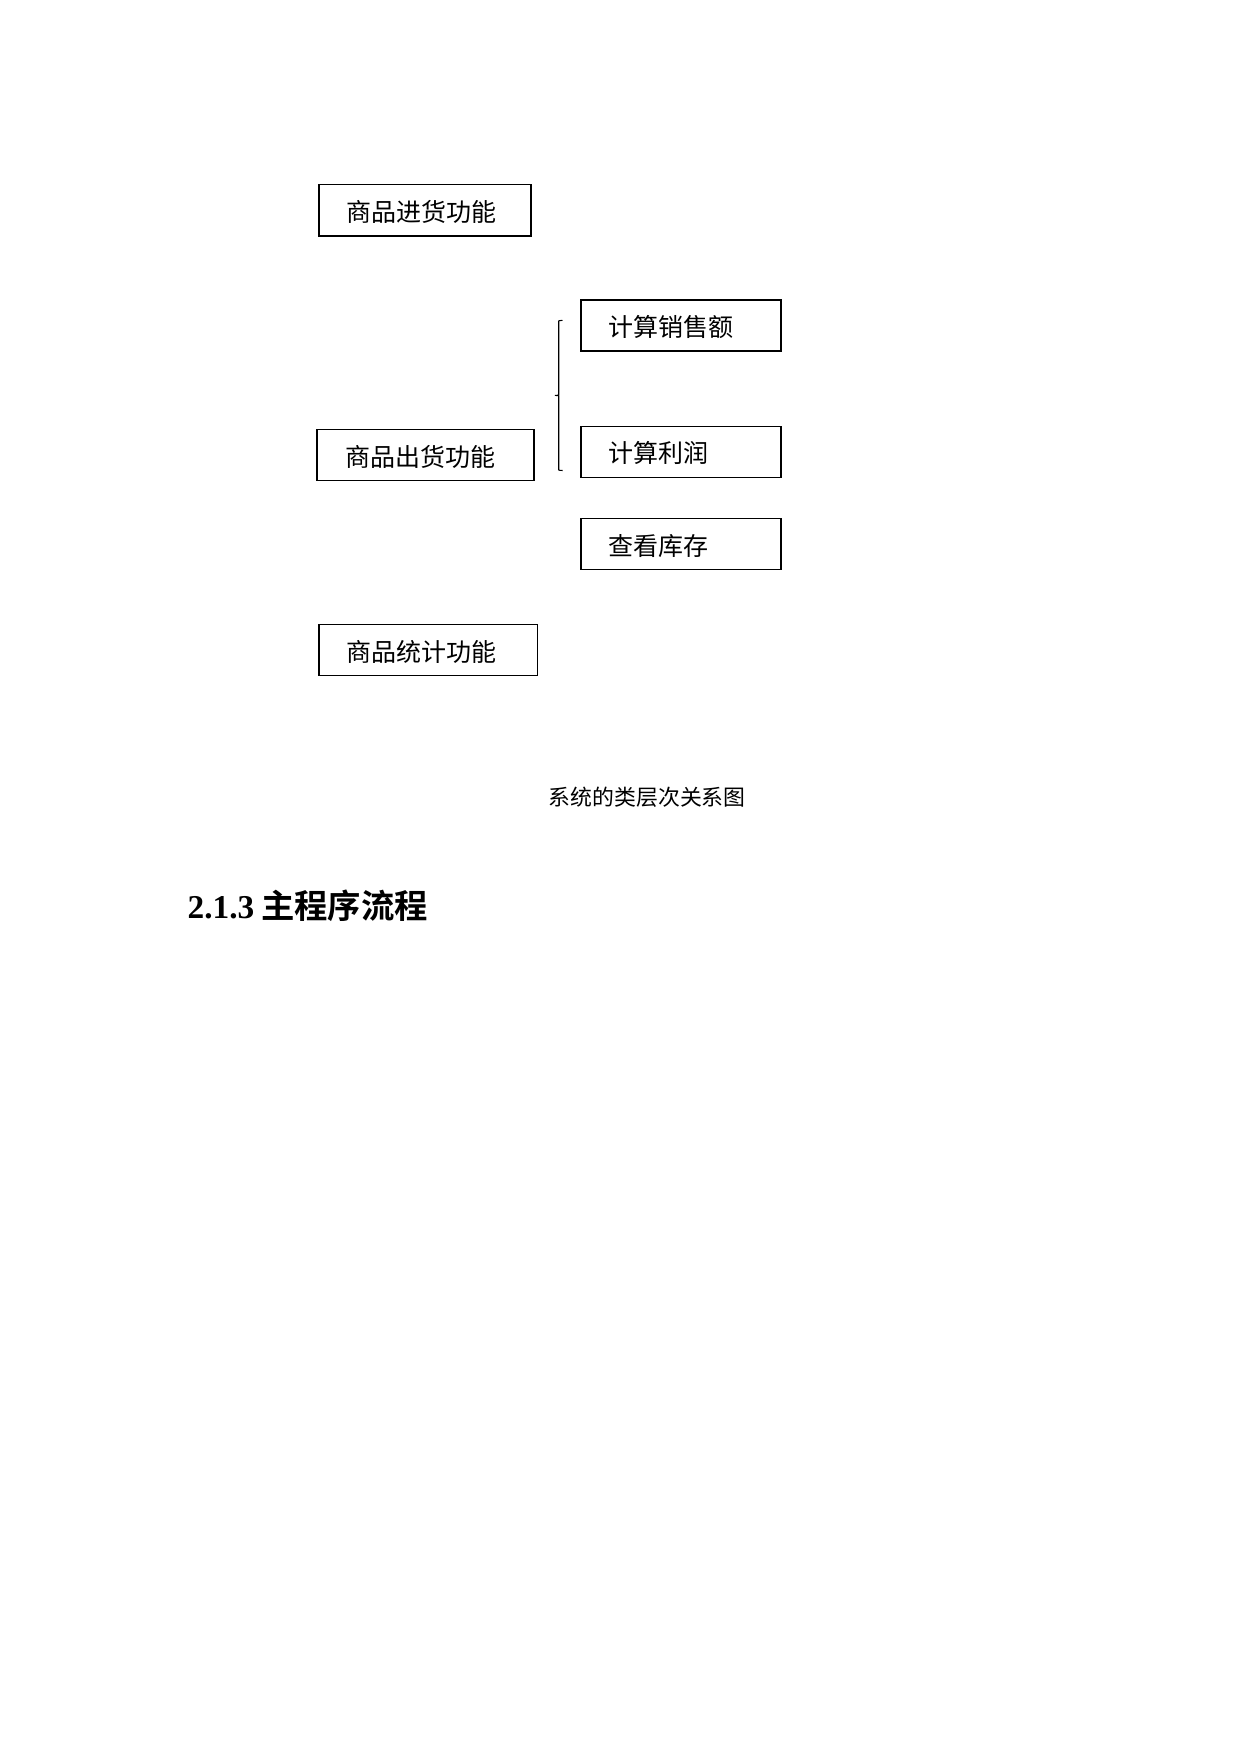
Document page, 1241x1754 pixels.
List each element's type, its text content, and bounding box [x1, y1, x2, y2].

subtitle 2.1.3主程序流程 [187, 872, 1053, 937]
text 系统的类层次关系图 [187, 779, 1053, 812]
